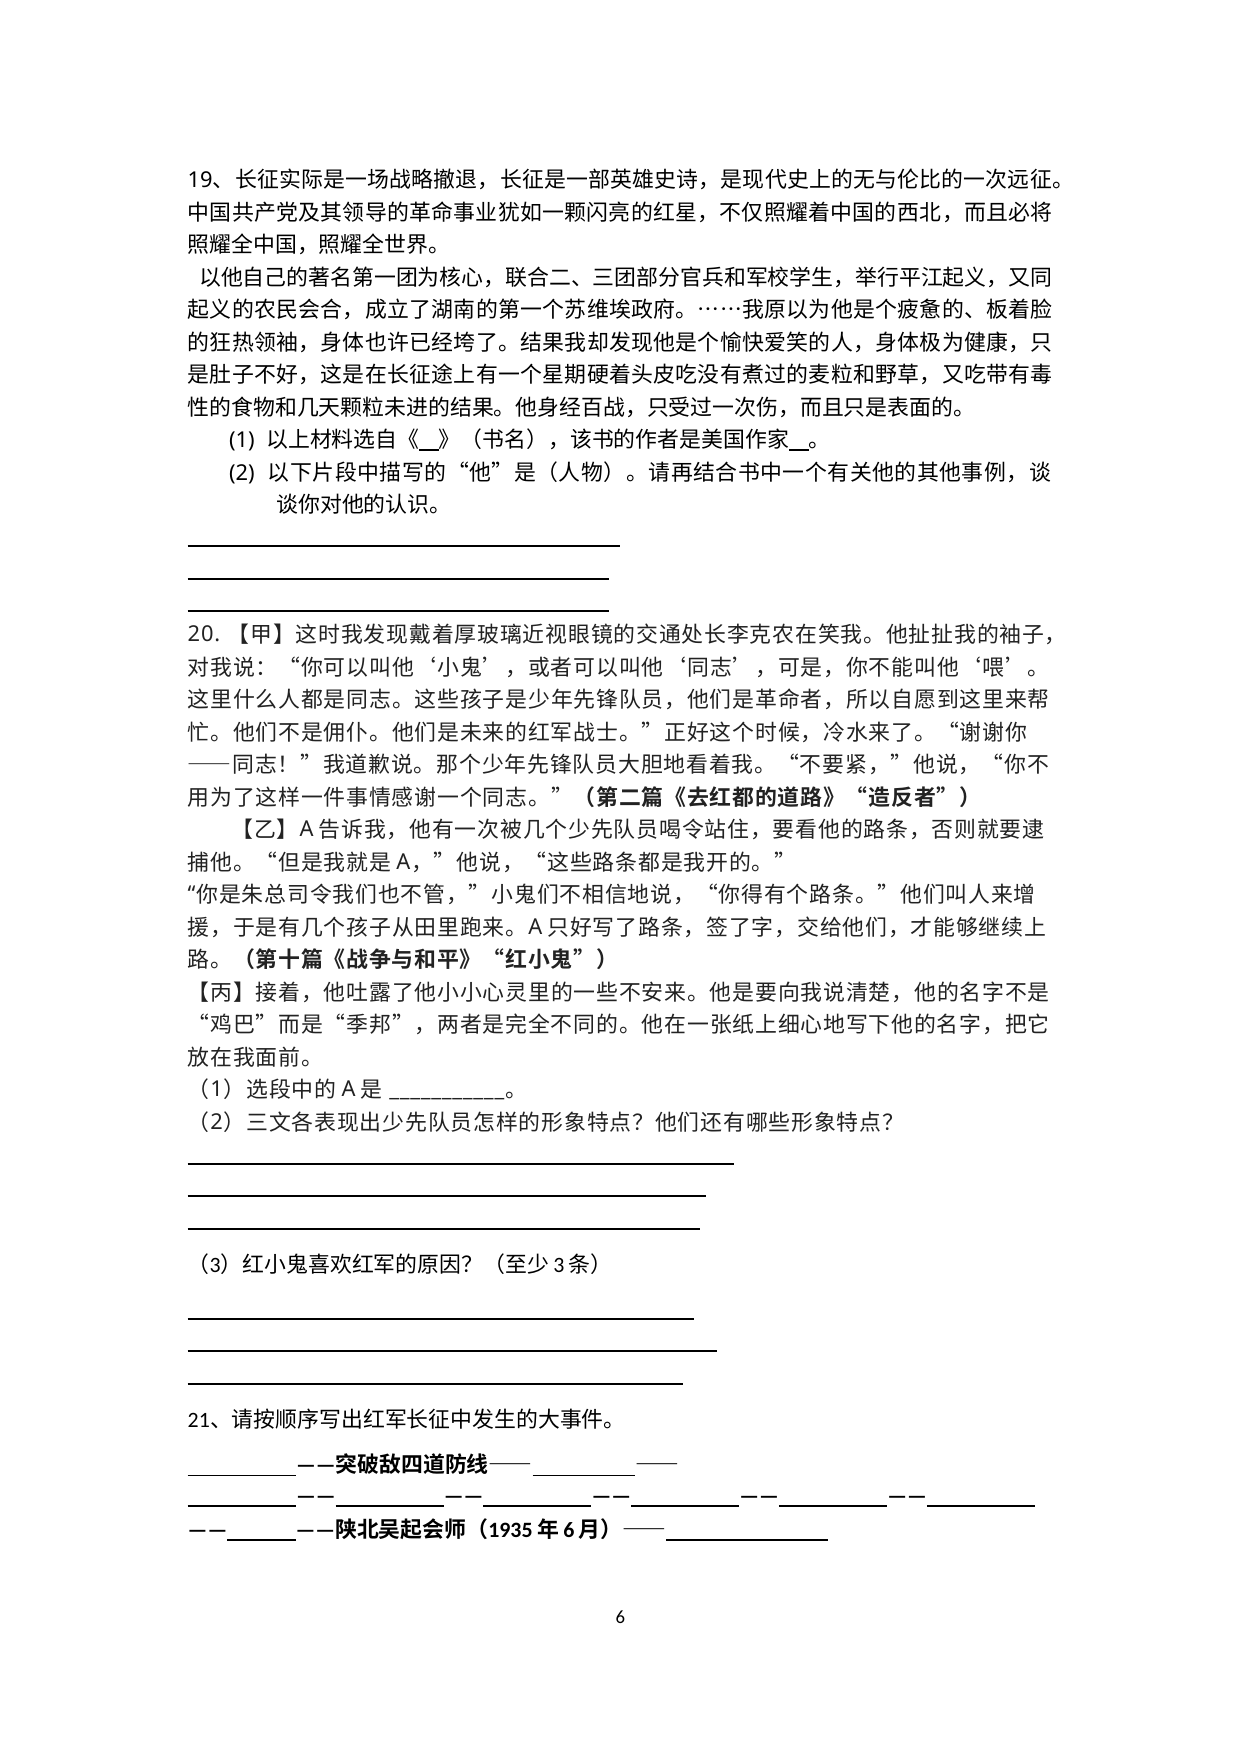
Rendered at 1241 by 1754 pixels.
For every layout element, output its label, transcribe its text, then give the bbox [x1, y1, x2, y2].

text “你是朱总司令我们也不管，”小鬼们不相信地说，“你得有个路条。”他们叫人来增援，于是有几个孩子从田里跑来。A只好写了路条，签了字，交给他们，才能够继续上路。（第十篇《战争与和平》“红小鬼”） [187, 877, 1053, 974]
text 21、请按顺序写出红军长征中发生的大事件。 [187, 1402, 1053, 1434]
text (1) 以上材料选自《 》（书名），该书的作者是美国作家 。 [229, 422, 1053, 454]
text （3）红小鬼喜欢红军的原因？（至少3条） [187, 1247, 1053, 1279]
text ——突破敌四道防线—— —— [187, 1447, 1053, 1479]
text 【乙】A告诉我，他有一次被几个少先队员喝令站住，要看他的路条，否则就要逮捕他。“但是我就是A，”他说，“这些路条都是我开的。” [187, 812, 1053, 877]
text —— —— —— —— —— —— ——陕北吴起会师（1935年6月）—— [187, 1479, 1053, 1544]
text （2）三文各表现出少先队员怎样的形象特点？他们还有哪些形象特点？ [187, 1104, 1053, 1137]
text 【丙】接着，他吐露了他小小心灵里的一些不安来。他是要向我说清楚，他的名字不是“鸡巴”而是“季邦”，两者是完全不同的。他在一张纸上细心地写下他的名字，把它放在我面前。 [187, 974, 1053, 1072]
text 以他自己的著名第一团为核心，联合二、三团部分官兵和军校学生，举行平江起义，又同起义的农民会合，成立了湖南的第一个苏维埃政府。……我原以为他是个疲惫的、板着脸的狂热领袖，身体也许已经垮了。结果我却发现他是个愉快爱笑的人，身体极为健康，只是肚子不好，这是在长征途上有一个星期硬着头皮吃没有煮过的麦粒和野草，又吃带有毒性的食物和几天颗粒未进的结果。他身经百战，只受过一次伤，而且只是表面的。 [187, 259, 1053, 422]
text 19、长征实际是一场战略撤退，长征是一部英雄史诗，是现代史上的无与伦比的一次远征。中国共产党及其领导的革命事业犹如一颗闪亮的红星，不仅照耀着中国的西北，而且必将照耀全中国，照耀全世界。 [187, 162, 1053, 259]
text （1）选段中的A是 ___________。 [187, 1072, 1053, 1104]
text 20. 【甲】这时我发现戴着厚玻璃近视眼镜的交通处长李克农在笑我。他扯扯我的袖子，对我说：“你可以叫他‘小鬼’，或者可以叫他‘同志’，可是，你不能叫他‘喂’。这里什么人都是同志。这些孩子是少年先锋队员，他们是革命者，所以自愿到这里来帮忙。他们不是佣仆。他们是未来的红军战士。”正好这个时候，冷水来了。“谢谢你——同志！”我道歉说。那个少年先锋队员大胆地看着我。“不要紧，”他说，“你不用为了这样一件事情感谢一个同志。”（第二篇《去红都的道路》“造反者”） [187, 617, 1053, 812]
text (2) 以下片段中描写的“他”是（人物）。请再结合书中一个有关他的其他事例，谈谈你对他的认识。 [229, 454, 1053, 519]
